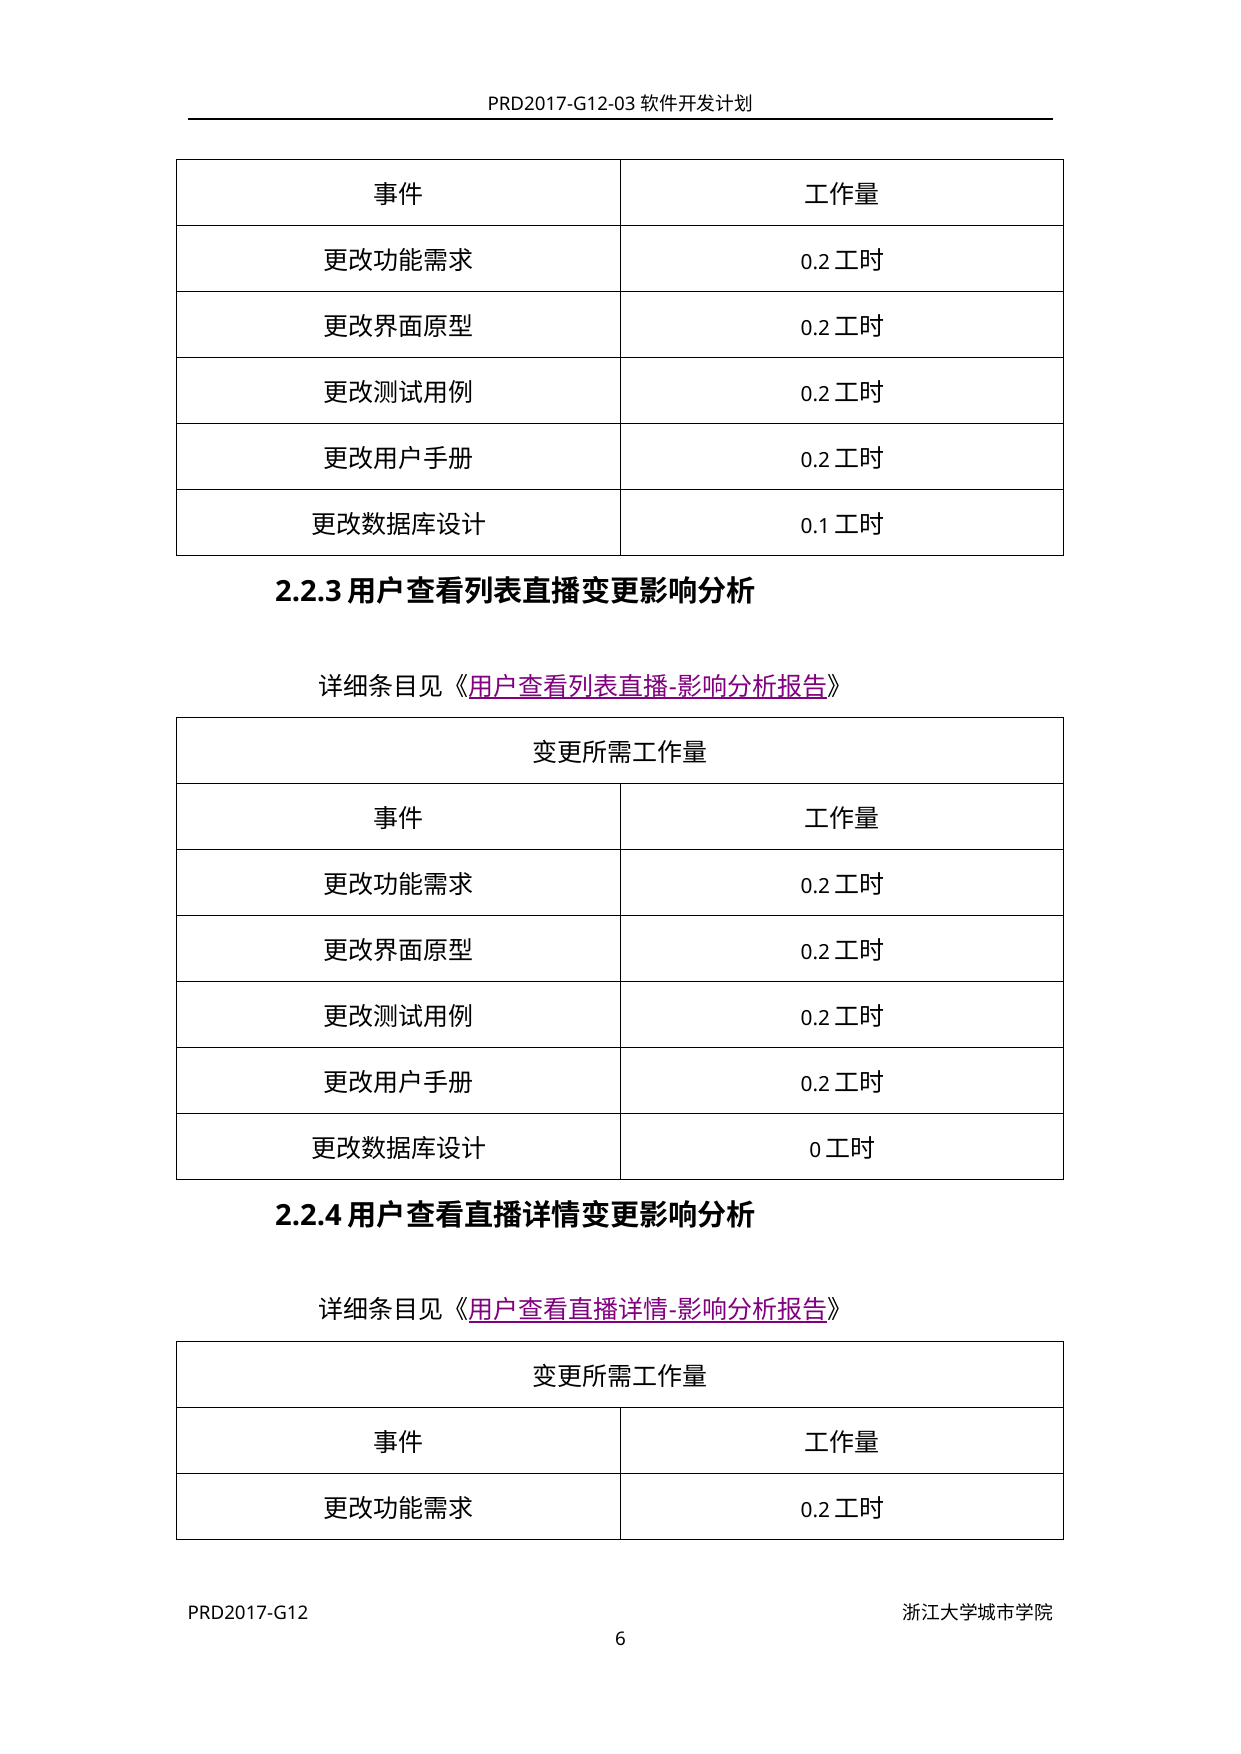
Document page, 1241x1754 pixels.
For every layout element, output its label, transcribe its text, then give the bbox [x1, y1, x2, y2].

table_header 变更所需工作量 [177, 718, 1063, 783]
table_cell 事件 [177, 784, 620, 849]
table_cell 0工时 [621, 1114, 1063, 1179]
table_cell 更改用户手册 [177, 424, 620, 489]
table_cell 更改功能需求 [177, 226, 620, 291]
table_cell 更改数据库设计 [177, 1114, 620, 1179]
table_cell 更改数据库设计 [177, 490, 620, 555]
table_cell 工作量 [621, 784, 1063, 849]
table_cell 事件 [177, 160, 620, 225]
table_cell 0.2工时 [621, 292, 1063, 357]
table_header 变更所需工作量 [177, 1342, 1063, 1407]
table_cell 0.2工时 [621, 1474, 1063, 1539]
text 详细条目见《用户查看直播详情-影响分析报告》 [275, 1276, 1053, 1341]
table_cell 更改界面原型 [177, 292, 620, 357]
text 详细条目见《用户查看列表直播-影响分析报告》 [275, 652, 1053, 717]
table_cell 0.2工时 [621, 358, 1063, 423]
table_cell 0.2工时 [621, 1048, 1063, 1113]
table_cell 0.1工时 [621, 490, 1063, 555]
table_cell 0.2工时 [621, 916, 1063, 981]
table_cell 更改功能需求 [177, 850, 620, 915]
subtitle 2.2.4用户查看直播详情变更影响分析 [231, 1180, 1053, 1245]
table_cell 更改测试用例 [177, 982, 620, 1047]
table_cell 更改用户手册 [177, 1048, 620, 1113]
table_cell 更改测试用例 [177, 358, 620, 423]
subtitle 2.2.3用户查看列表直播变更影响分析 [231, 556, 1053, 621]
table_cell 更改界面原型 [177, 916, 620, 981]
table_cell 事件 [177, 1408, 620, 1473]
table_cell 工作量 [621, 160, 1063, 225]
table_cell 0.2工时 [621, 424, 1063, 489]
table_cell 0.2工时 [621, 850, 1063, 915]
table_cell 工作量 [621, 1408, 1063, 1473]
table_cell 0.2工时 [621, 982, 1063, 1047]
table_cell 更改功能需求 [177, 1474, 620, 1539]
table_cell 0.2工时 [621, 226, 1063, 291]
